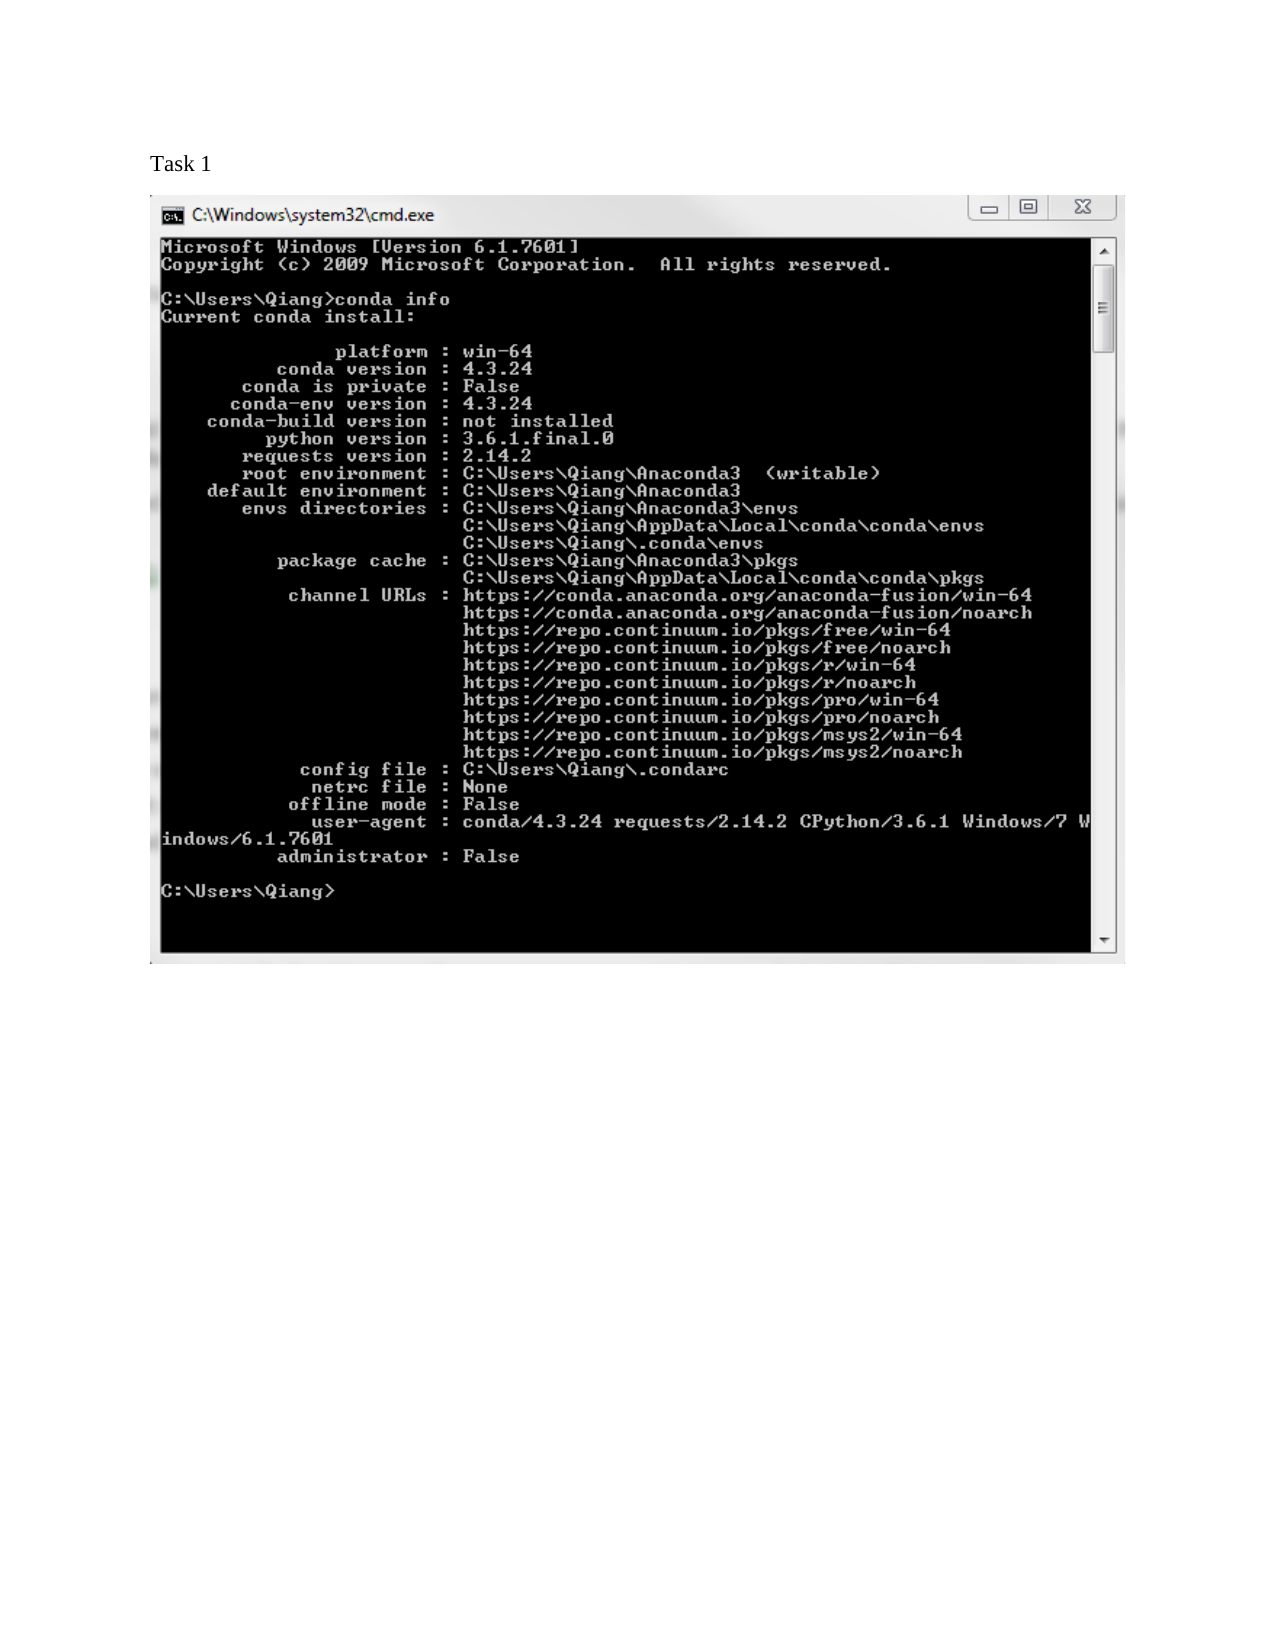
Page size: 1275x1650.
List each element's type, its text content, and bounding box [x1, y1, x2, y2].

picture [150, 195, 1125, 964]
text Task 1 [150, 150, 1125, 176]
